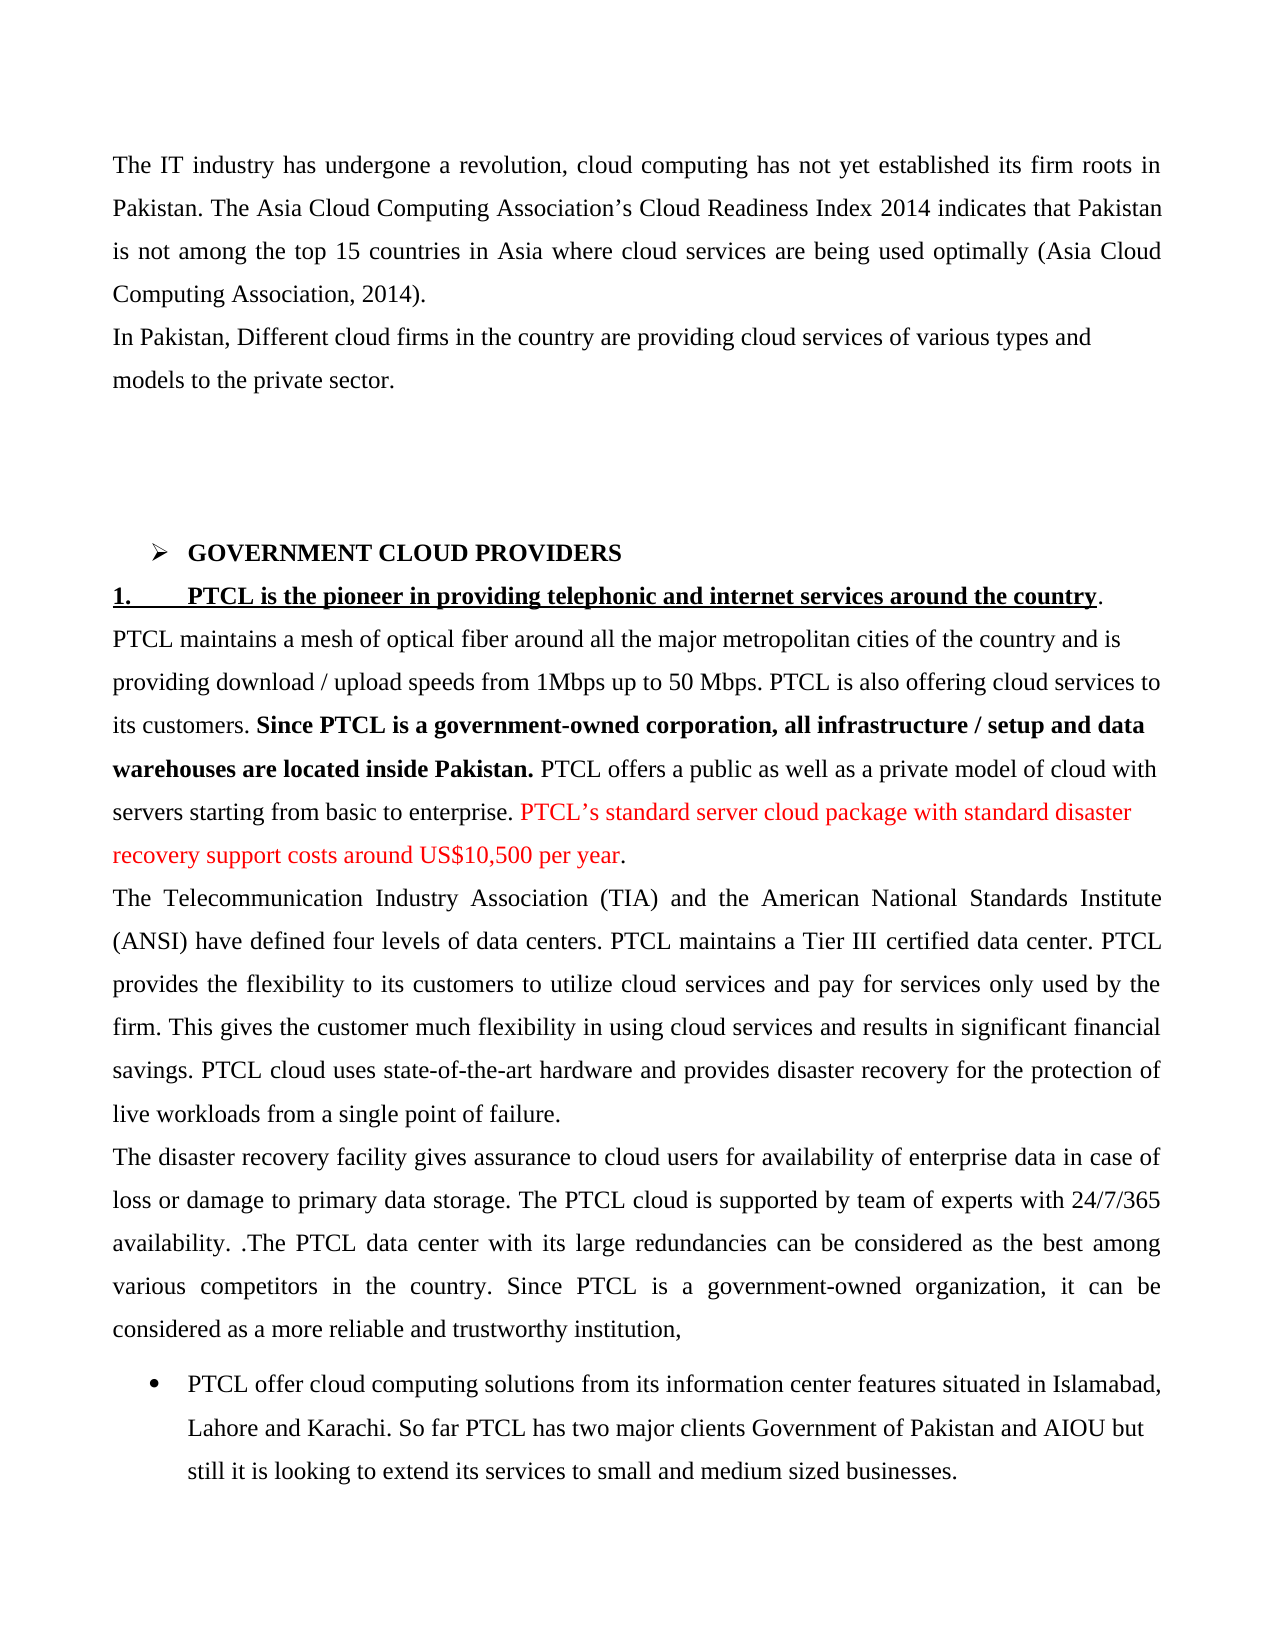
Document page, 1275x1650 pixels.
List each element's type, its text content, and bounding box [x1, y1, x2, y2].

list GOVERNMENT CLOUD PROVIDERS [150, 538, 1162, 567]
text The IT industry has undergone a revolution, cloud computing has not yet established its firm roots in Pakistan. The Asia Cloud Computing Association’s Cloud Readiness Index 2014 indicates that Pakistan is not among the top 15 countries in Asia where cloud services are being used optimally (Asia Cloud Computing Association, 2014). [112, 150, 1162, 308]
text In Pakistan, Different cloud firms in the country are providing cloud services of various types and models to the private sector. [112, 322, 1162, 394]
list PTCL offer cloud computing solutions from its information center features situated in Islamabad, Lahore and Karachi. So far PTCL has two major clients Government of Pakistan and AIOU but still it is looking to extend its services to small and medium sized businesses. [150, 1369, 1162, 1484]
text The disaster recovery facility gives assurance to cloud users for availability of enterprise data in case of loss or damage to primary data storage. The PTCL cloud is supported by team of experts with 24/7/365 availability. .The PTCL data center with its large redundancies can be considered as the best among various competitors in the country. Since PTCL is a government-owned organization, it can be considered as a more reliable and trustworthy institution, [112, 1142, 1162, 1343]
list PTCL is the pioneer in providing telephonic and internet services around the country. PTCL maintains a mesh of optical fiber around all the major metropolitan cities of the country and is providing download / upload speeds from 1Mbps up to 50 Mbps. PTCL is also offering cloud services to its customers. Since PTCL is a government-owned corporation, all infrastructure / setup and data warehouses are located inside Pakistan. PTCL offers a public as well as a private model of cloud with servers starting from basic to enterprise. PTCL’s standard server cloud package with standard disaster recovery support costs around US$10,500 per year. [112, 581, 1162, 869]
text The Telecommunication Industry Association (TIA) and the American National Standards Institute (ANSI) have defined four levels of data centers. PTCL maintains a Tier III certified data center. PTCL provides the flexibility to its customers to utilize cloud services and pay for services only used by the firm. This gives the customer much flexibility in using cloud services and results in significant financial savings. PTCL cloud uses state-of-the-art hardware and provides disaster recovery for the protection of live workloads from a single point of failure. [112, 883, 1162, 1127]
